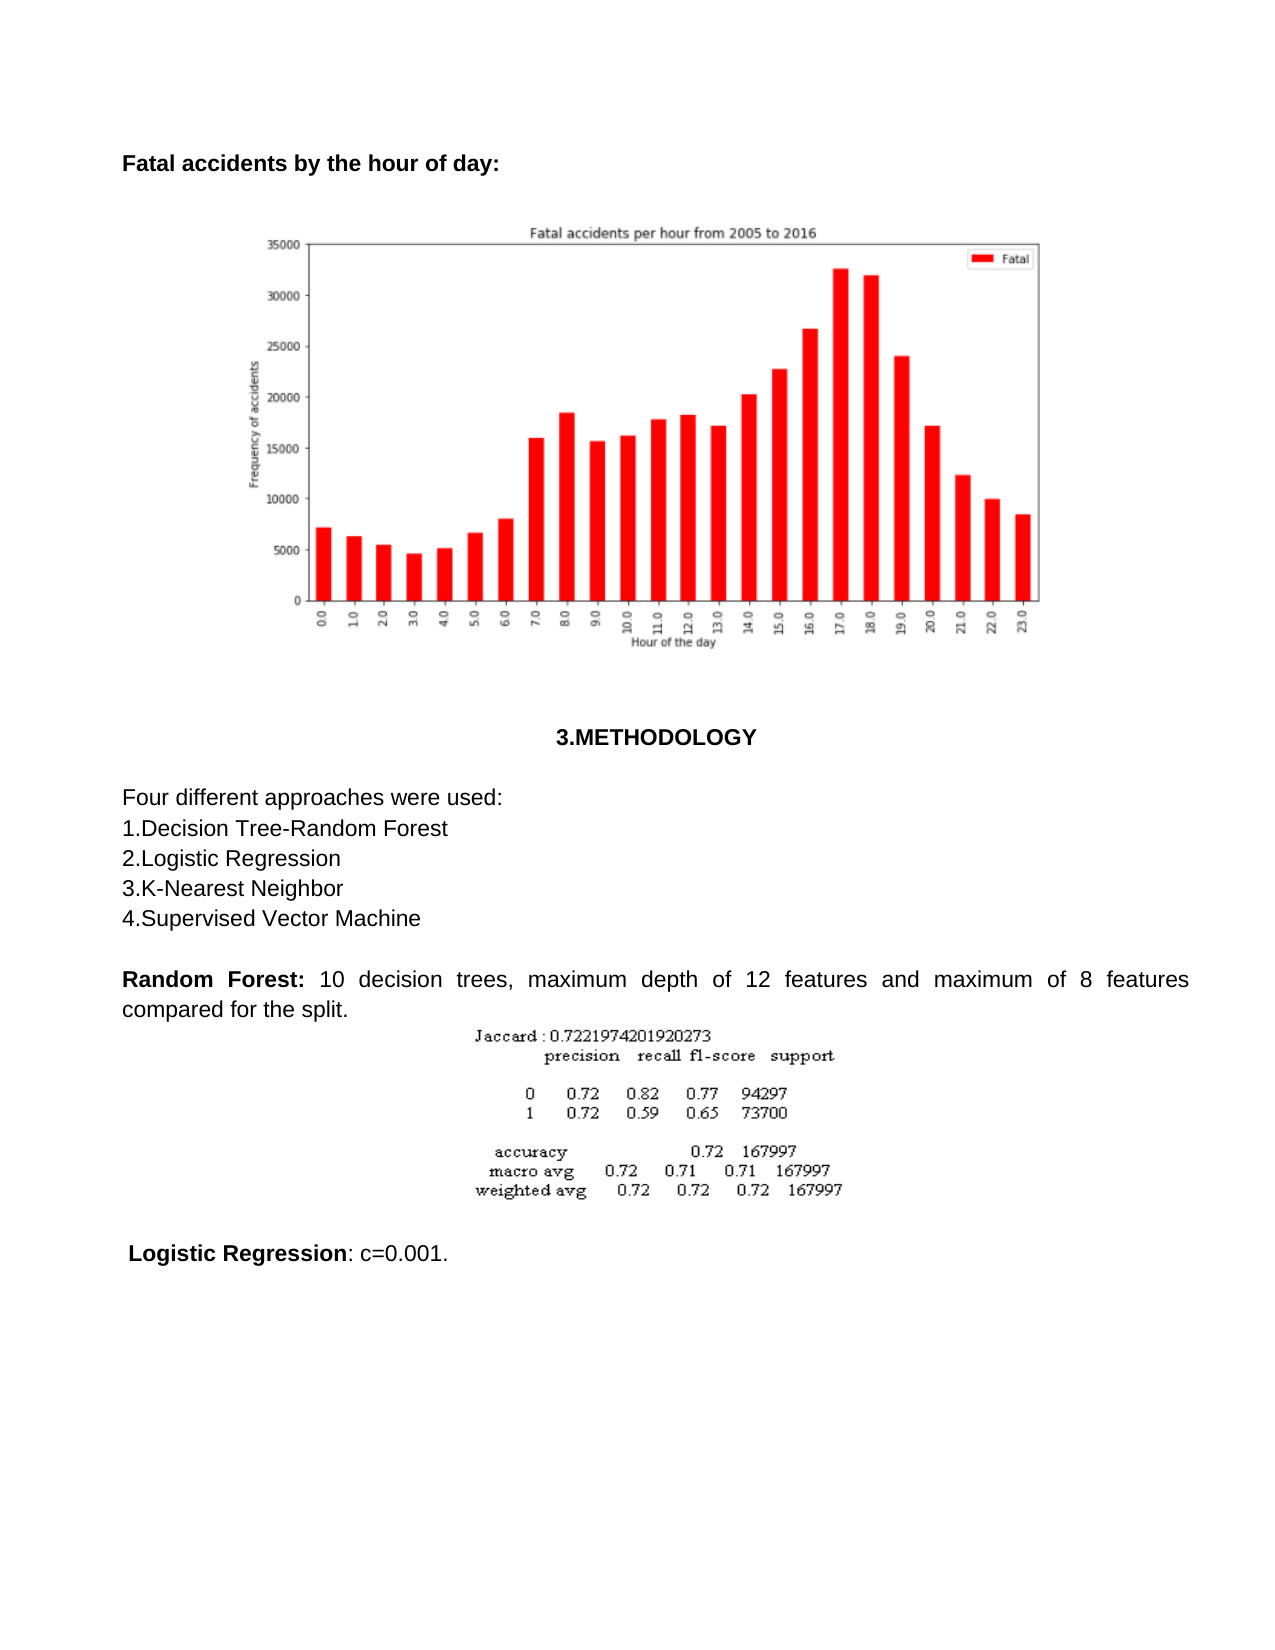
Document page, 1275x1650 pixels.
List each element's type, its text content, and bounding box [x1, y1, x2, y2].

picture [237, 210, 1075, 660]
text Random Forest: 10 decision trees, maximum depth of 12 features and maximum of 8 features compared for the split. [122, 966, 1191, 1022]
text 4.Supervised Vector Machine [122, 905, 1191, 931]
text Four different approaches were used: [122, 784, 1191, 811]
text 1.Decision Tree-Random Forest [122, 814, 1191, 841]
text 2.Logistic Regression [122, 845, 1191, 871]
picture [453, 1026, 859, 1206]
text 3.METHODOLOGY [122, 724, 1191, 750]
text Logistic Regression: c=0.001. [122, 1240, 1191, 1266]
text Fatal accidents by the hour of day: [122, 150, 1191, 176]
text 3.K-Nearest Neighbor [122, 875, 1191, 901]
